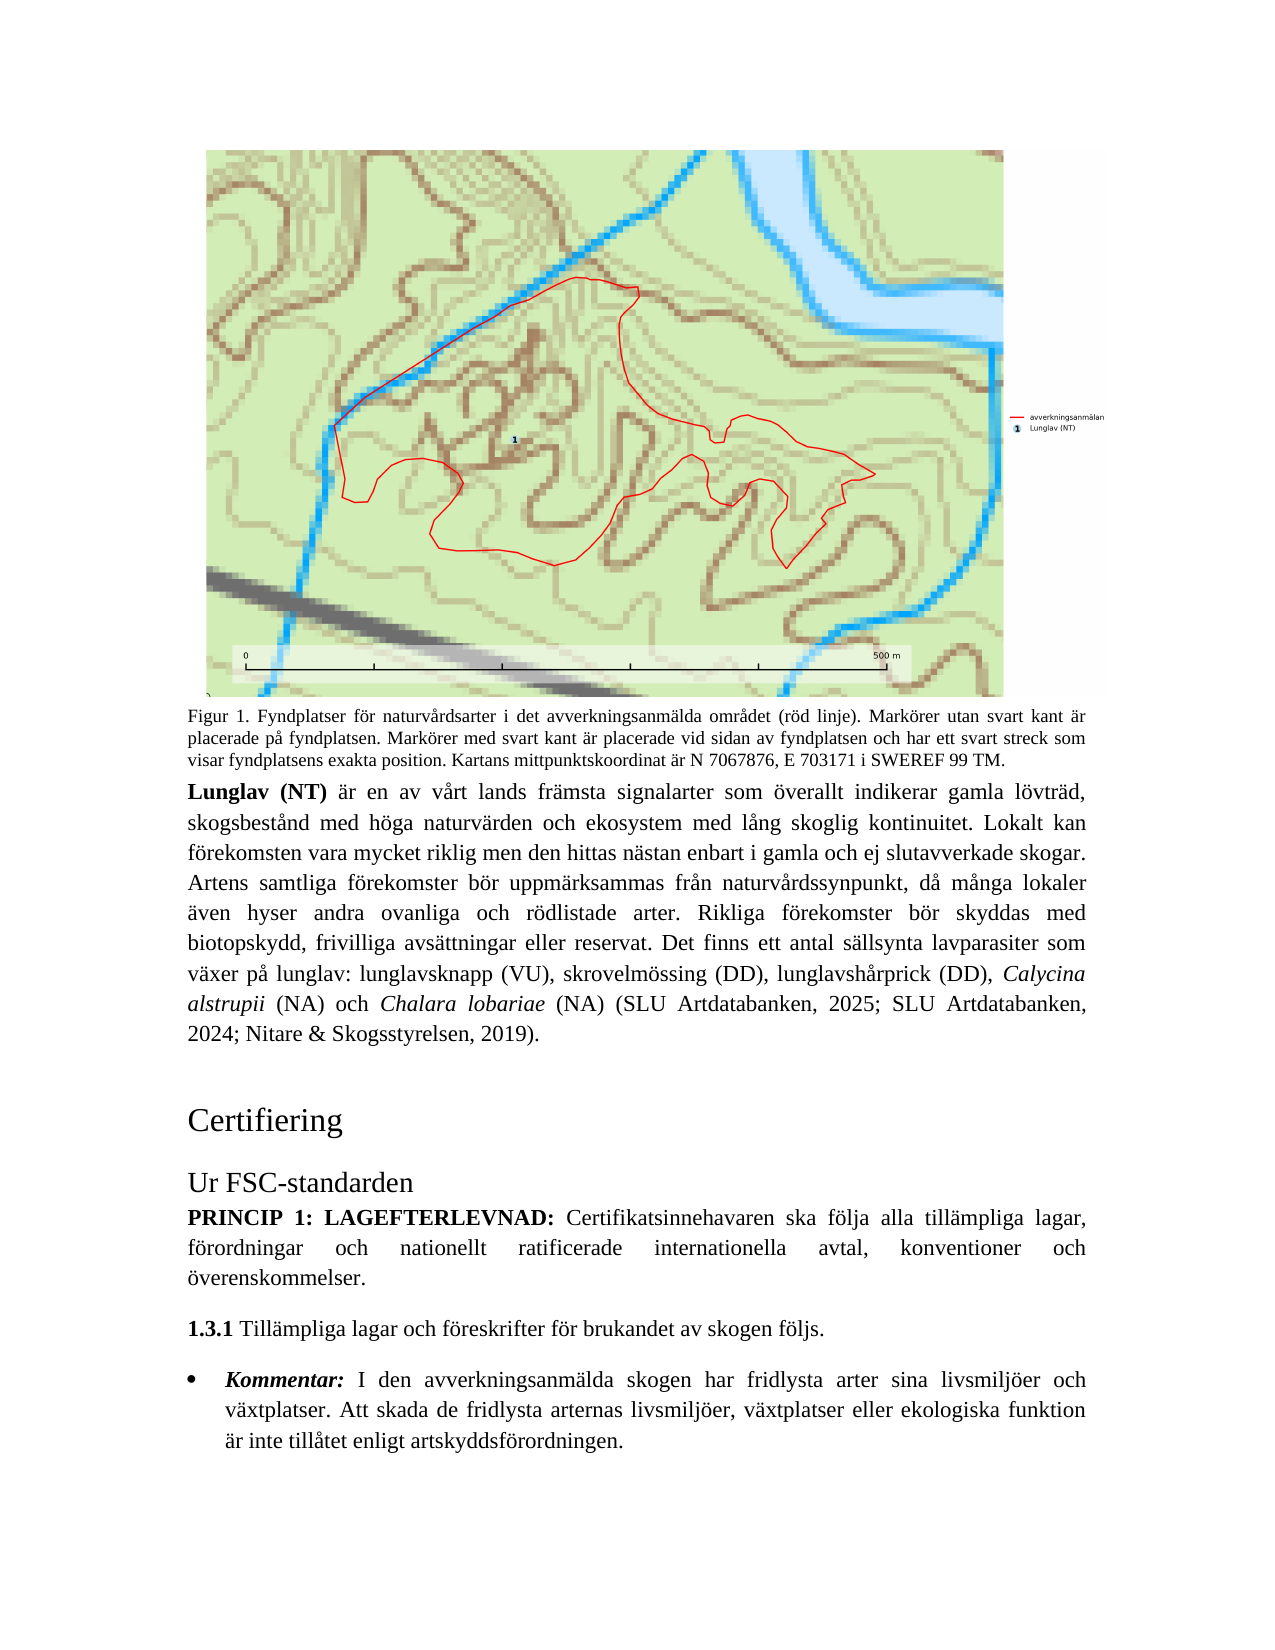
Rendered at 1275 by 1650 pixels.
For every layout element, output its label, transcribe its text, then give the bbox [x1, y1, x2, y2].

text Lunglav (NT) är en av vårt lands främsta signalarter som överallt indikerar gamla lövträd, skogsbestånd med höga naturvärden och ekosystem med lång skoglig kontinuitet. Lokalt kan förekomsten vara mycket riklig men den hittas nästan enbart i gamla och ej slutavverkade skogar. Artens samtliga förekomster bör uppmärksammas från naturvårdssynpunkt, då många lokaler även hyser andra ovanliga och rödlistade arter. Rikliga förekomster bör skyddas med biotopskydd, frivilliga avsättningar eller reservat. Det finns ett antal sällsynta lavparasiter som växer på lunglav: lunglavsknapp (VU), skrovelmössing (DD), lunglavshårprick (DD), Calycina alstrupii (NA) och Chalara lobariae (NA) (SLU Artdatabanken, 2025; SLU Artdatabanken, 2024; Nitare & Skogsstyrelsen, 2019). [187, 778, 1087, 1046]
text PRINCIP 1: LAGEFTERLEVNAD: Certifikatsinnehavaren ska följa alla tillämpliga lagar, förordningar och nationellt ratificerade internationella avtal, konventioner och överenskommelser. [187, 1204, 1087, 1291]
picture [206, 150, 1107, 697]
text 1.3.1 Tillämpliga lagar och föreskrifter för brukandet av skogen följs. [187, 1315, 1087, 1342]
list Kommentar: I den avverkningsanmälda skogen har fridlysta arter sina livsmiljöer och växtplatser. Att skada de fridlysta arternas livsmiljöer, växtplatser eller ekologiska funktion är inte tillåtet enligt artskyddsförordningen. [187, 1366, 1087, 1453]
text Figur 1. Fyndplatser för naturvårdsarter i det avverkningsanmälda området (röd linje). Markörer utan svart kant är placerade på fyndplatsen. Markörer med svart kant är placerade vid sidan av fyndplatsen och har ett svart streck som visar fyndplatsens exakta position. Kartans mittpunktskoordinat är N 7067876, E 703171 i SWEREF 99 TM. [187, 705, 1087, 770]
subtitle Certifiering [187, 1100, 1087, 1139]
subtitle Ur FSC-standarden [187, 1165, 1087, 1199]
